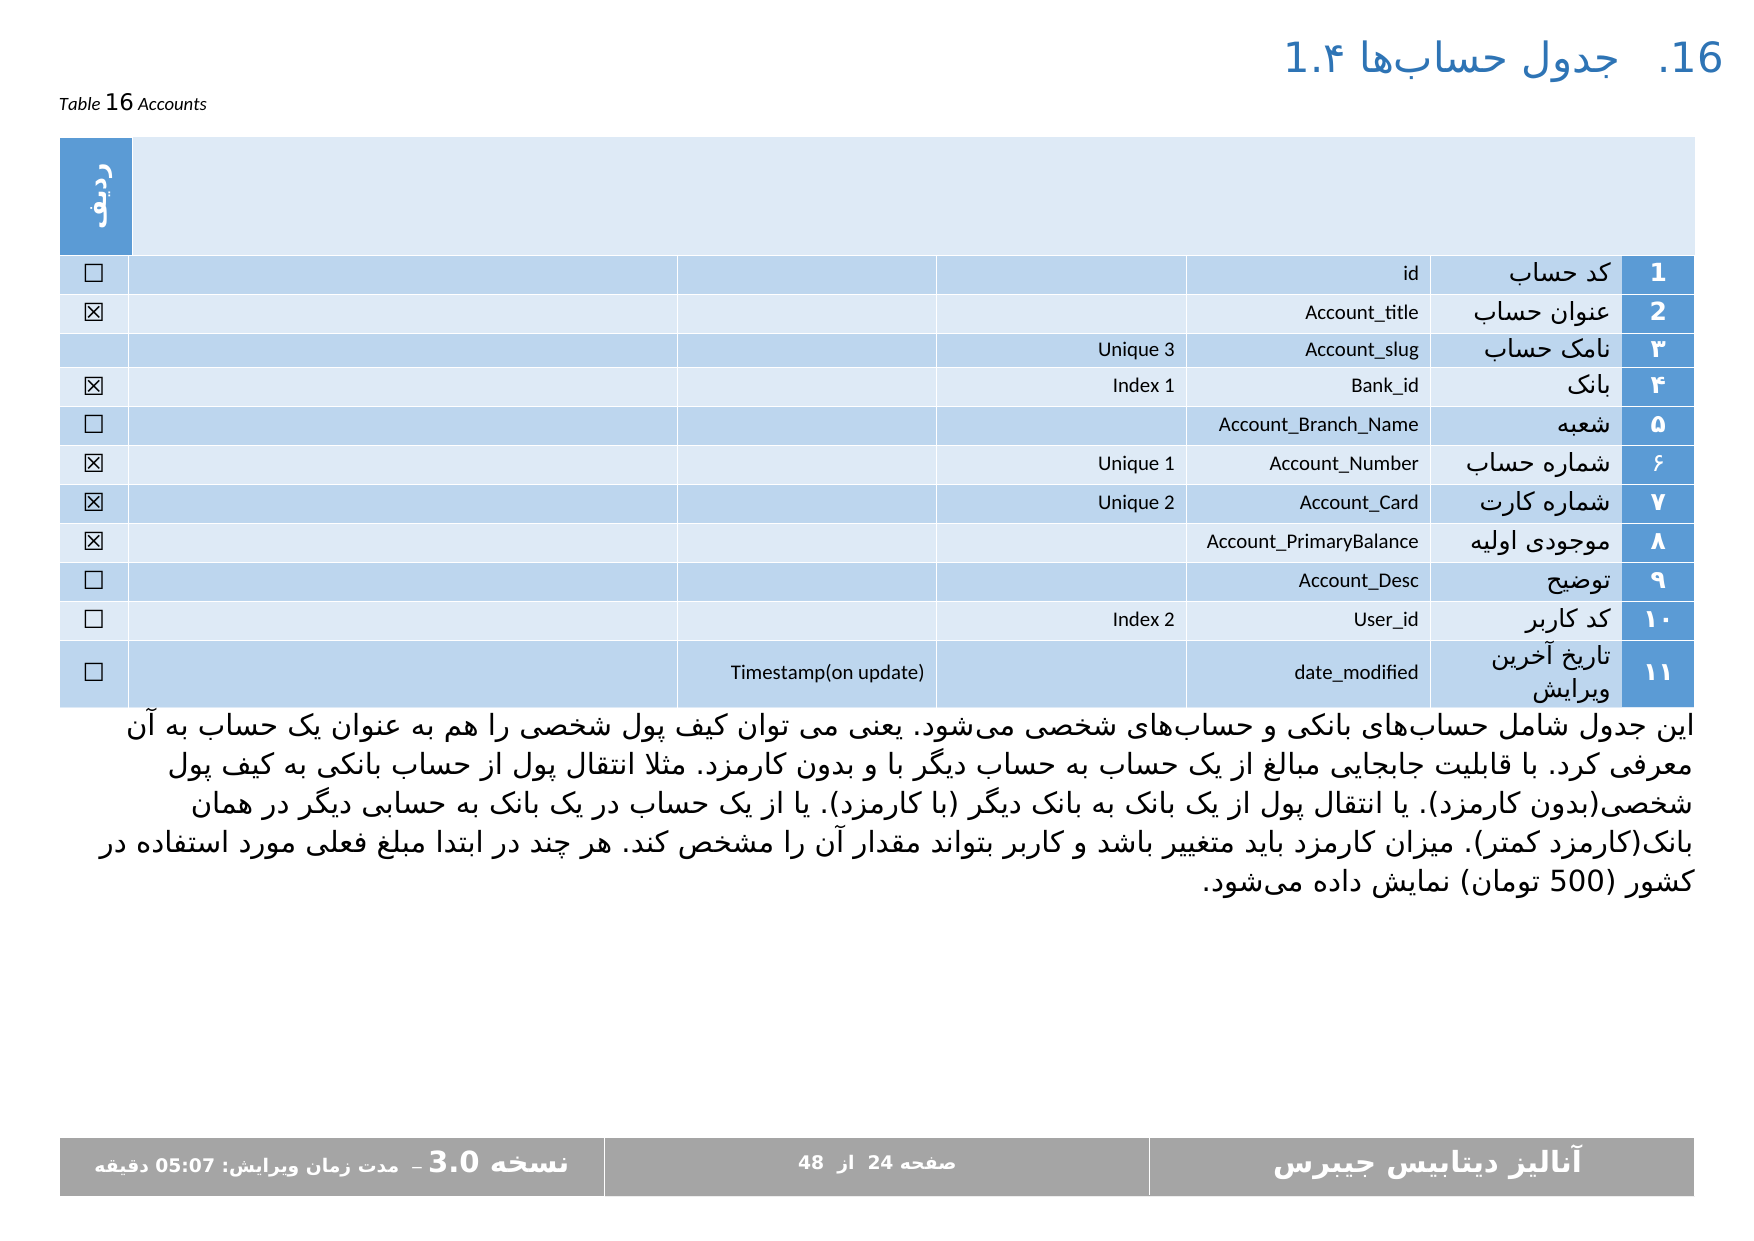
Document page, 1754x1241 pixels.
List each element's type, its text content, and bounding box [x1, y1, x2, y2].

table_cell [678, 524, 936, 562]
table_cell [129, 524, 677, 562]
table_cell [678, 563, 936, 601]
table_cell Index 1 [937, 368, 1186, 406]
table_cell Index 2 [937, 602, 1186, 640]
table_cell بانک [1431, 368, 1622, 406]
subtitle جدول حساب‌ها 1.۴ [59, 34, 1657, 82]
table_cell [937, 524, 1186, 562]
table_cell Account_Branch_Name [1187, 407, 1430, 445]
table_cell ۴ [1622, 368, 1694, 406]
table_cell [678, 256, 936, 294]
table_cell کد کاربر [1431, 602, 1622, 640]
table_cell date_modified [1187, 641, 1430, 707]
table_cell ۶ [1622, 446, 1694, 484]
table_cell عنوان حساب [1431, 295, 1622, 333]
table_cell شعبه [1431, 407, 1622, 445]
table_cell [129, 407, 677, 445]
table_cell [678, 407, 936, 445]
table_cell [937, 641, 1186, 707]
table_cell Unique 2 [937, 485, 1186, 523]
table_cell [678, 446, 936, 484]
table_header ردیف [60, 138, 132, 255]
table_cell [129, 485, 677, 523]
table_cell id [1187, 256, 1430, 294]
table_cell [129, 295, 677, 333]
table_cell [678, 602, 936, 640]
text این جدول شامل حساب‌های بانکی و حساب‌های شخصی می‌شود. یعنی می توان کیف پول شخصی را هم به عنوان یک حساب به آن معرفی کرد. با قابلیت جابجایی مبالغ از یک حساب به حساب دیگر با و بدون کارمزد. مثلا انتقال پول از حساب بانکی به کیف پول شخصی(بدون کارمزد). یا انتقال پول از یک بانک به بانک دیگر (با کارمزد). یا از یک حساب در یک بانک به حسابی دیگر در همان بانک(کارمزد کمتر). میزان کارمزد باید متغییر باشد و کاربر بتواند مقدار آن را مشخص کند. هر چند در ابتدا مبلغ فعلی مورد استفاده در کشور (500 تومان) نمایش داده می‌شود. [59, 709, 1695, 898]
table_cell [678, 334, 936, 367]
table_cell [129, 256, 677, 294]
table_cell کد حساب [1431, 256, 1622, 294]
table_cell نامک حساب [1431, 334, 1622, 367]
table_cell [129, 446, 677, 484]
table_cell ۷ [1622, 485, 1694, 523]
table_cell شماره کارت [1431, 485, 1622, 523]
table_cell ۵ [1622, 407, 1694, 445]
table_cell Unique 3 [937, 334, 1186, 367]
table_cell User_id [1187, 602, 1430, 640]
table_cell Account_Number [1187, 446, 1430, 484]
table_cell [937, 407, 1186, 445]
table_cell Account_Desc [1187, 563, 1430, 601]
table_cell Bank_id [1187, 368, 1430, 406]
table_cell ۹ [1622, 563, 1694, 601]
table_cell [937, 295, 1186, 333]
table_cell [129, 368, 677, 406]
table_cell تاریخ آخرین ویرایش [1431, 641, 1622, 707]
table_cell [937, 563, 1186, 601]
table_cell Unique 1 [937, 446, 1186, 484]
table_cell 1 [1622, 256, 1694, 294]
table_cell 2 [1622, 295, 1694, 333]
table_cell موجودی اولیه [1431, 524, 1622, 562]
table_cell [678, 368, 936, 406]
table_cell [129, 334, 677, 367]
table_cell Account_Card [1187, 485, 1430, 523]
table_cell Account_PrimaryBalance [1187, 524, 1430, 562]
table_cell ۳ [1622, 334, 1694, 367]
table_cell Account_title [1187, 295, 1430, 333]
table_cell [129, 641, 677, 707]
table_cell [937, 256, 1186, 294]
table_cell [129, 602, 677, 640]
table_cell توضیح [1431, 563, 1622, 601]
table_cell شماره حساب [1431, 446, 1622, 484]
table_cell [678, 485, 936, 523]
table_cell [678, 295, 936, 333]
table_cell [60, 334, 128, 367]
table_cell ۸ [1622, 524, 1694, 562]
table_cell [129, 563, 677, 601]
table_cell ۱۱ [1622, 641, 1694, 707]
table_cell Timestamp(on update) [678, 641, 936, 707]
table_cell Account_slug [1187, 334, 1430, 367]
